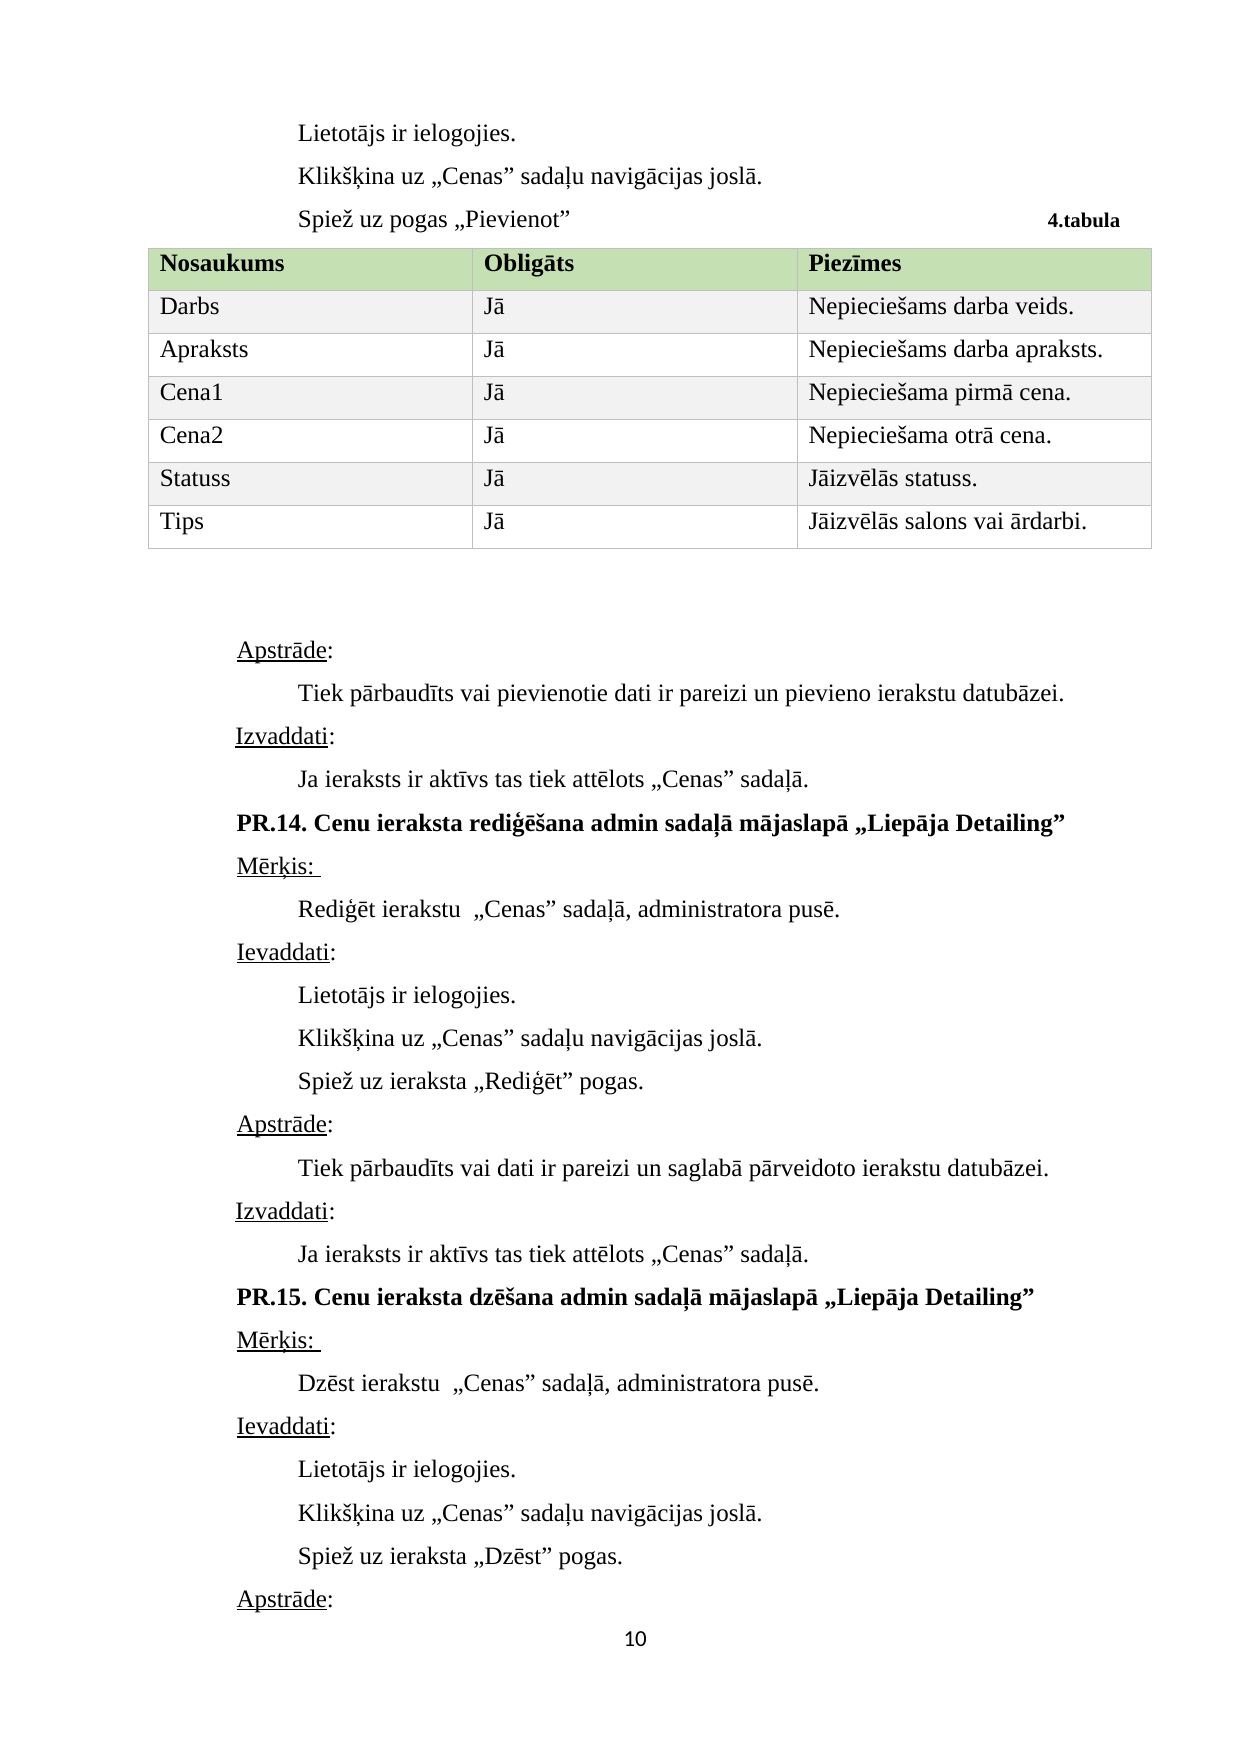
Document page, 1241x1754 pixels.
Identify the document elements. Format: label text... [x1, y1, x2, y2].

text Apstrāde: [148, 1584, 1122, 1613]
table_cell Jāizvēlās salons vai ārdarbi. [798, 506, 1151, 548]
table_cell Jā [473, 463, 797, 505]
table_cell Statuss [149, 463, 472, 505]
text Tiek pārbaudīts vai pievienotie dati ir pareizi un pievieno ierakstu datubāzei. [223, 678, 1122, 707]
text Izvaddati: [148, 721, 1122, 750]
table_cell Tips [149, 506, 472, 548]
text Rediģēt ierakstu „Cenas” sadaļā, administratora pusē. [148, 894, 1122, 923]
table_cell Apraksts [149, 334, 472, 376]
text Klikšķina uz „Cenas” sadaļu navigācijas joslā. [223, 1498, 1122, 1526]
text Mērķis: [223, 851, 1122, 879]
table_cell Jāizvēlās statuss. [798, 463, 1151, 505]
table_cell Jā [473, 420, 797, 462]
text Mērķis: [223, 1325, 1122, 1354]
table_cell Jā [473, 377, 797, 419]
text Ievaddati: [148, 937, 1122, 966]
text Apstrāde: [148, 635, 1122, 664]
table_header Piezīmes [798, 249, 1151, 290]
text Lietotājs ir ielogojies. [148, 1454, 1122, 1483]
text Ja ieraksts ir aktīvs tas tiek attēlots „Cenas” sadaļā. [223, 1239, 1122, 1268]
table_cell Cena1 [149, 377, 472, 419]
text Klikšķina uz „Cenas” sadaļu navigācijas joslā. [223, 1023, 1122, 1052]
text Lietotājs ir ielogojies. [148, 980, 1122, 1009]
text Ja ieraksts ir aktīvs tas tiek attēlots „Cenas” sadaļā. [223, 764, 1122, 793]
table_cell Jā [473, 506, 797, 548]
table_cell Darbs [149, 291, 472, 333]
table_cell Cena2 [149, 420, 472, 462]
text Klikšķina uz „Cenas” sadaļu navigācijas joslā. [223, 161, 1122, 190]
text Apstrāde: [148, 1109, 1122, 1138]
table_cell Nepieciešams darba veids. [798, 291, 1151, 333]
text Spiež uz ieraksta „Dzēst” pogas. [223, 1541, 1122, 1569]
text Spiež uz ieraksta „Rediģēt” pogas. [223, 1066, 1122, 1095]
table_header Obligāts [473, 249, 797, 290]
table_header Nosaukums [149, 249, 472, 290]
table_cell Nepieciešama otrā cena. [798, 420, 1151, 462]
table_cell Nepieciešams darba apraksts. [798, 334, 1151, 376]
table_cell Nepieciešama pirmā cena. [798, 377, 1151, 419]
text Izvaddati: [148, 1196, 1122, 1224]
text Ievaddati: [148, 1411, 1122, 1440]
text PR.14. Cenu ieraksta rediģēšana admin sadaļā mājaslapā „Liepāja Detailing” [148, 808, 1122, 836]
text PR.15. Cenu ieraksta dzēšana admin sadaļā mājaslapā „Liepāja Detailing” [148, 1282, 1122, 1311]
table_cell Jā [473, 291, 797, 333]
text Lietotājs ir ielogojies. [148, 118, 1122, 147]
table_cell Jā [473, 334, 797, 376]
text Spiež uz pogas „Pievienot” 4.tabula [223, 204, 1122, 233]
text Dzēst ierakstu „Cenas” sadaļā, administratora pusē. [148, 1368, 1122, 1397]
text Tiek pārbaudīts vai dati ir pareizi un saglabā pārveidoto ierakstu datubāzei. [223, 1153, 1122, 1181]
